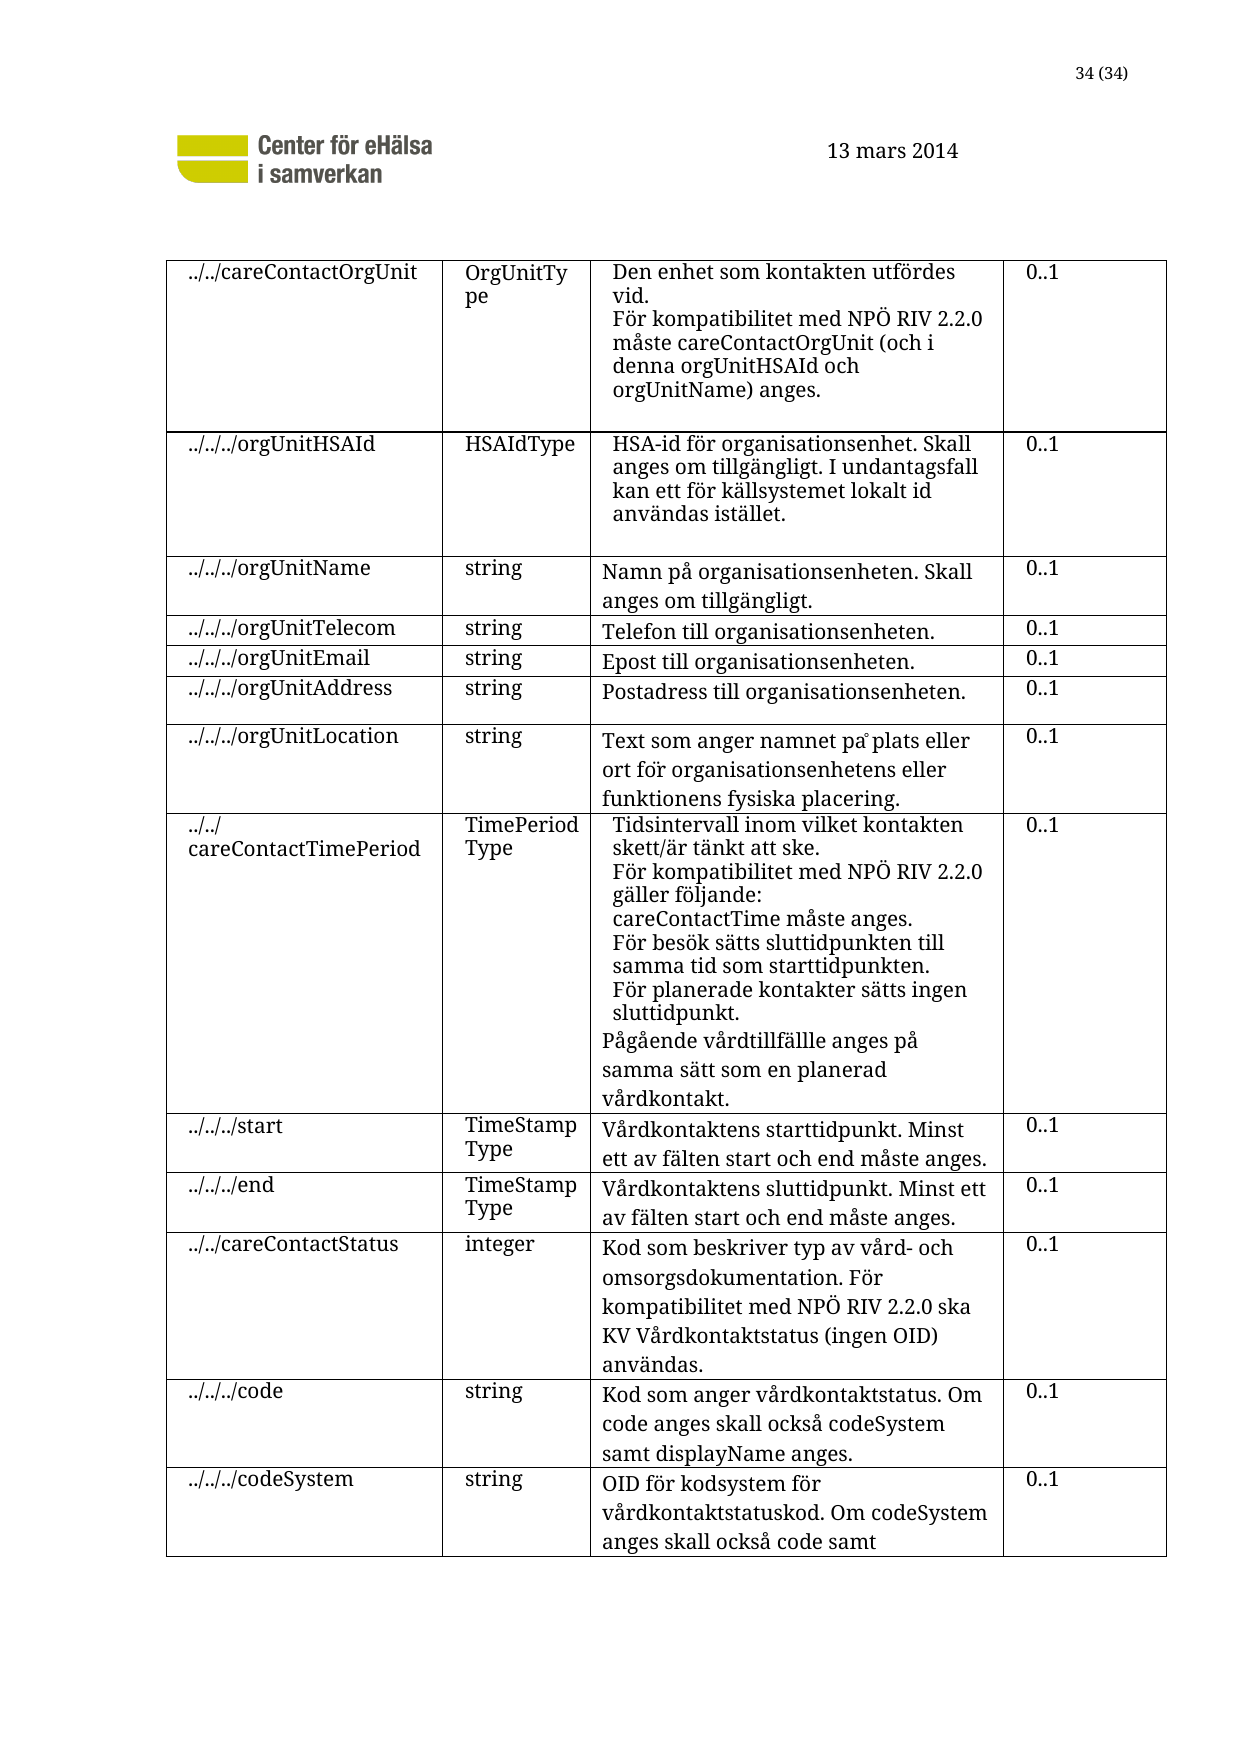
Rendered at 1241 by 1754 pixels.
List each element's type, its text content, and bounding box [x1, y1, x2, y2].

table_cell Namn på organisationsenheten. Skall anges om tillgängligt. [591, 557, 1003, 615]
table_cell string [443, 557, 590, 615]
table_cell 0..1 [1004, 646, 1166, 676]
table_cell Epost till organisationsenheten. [591, 646, 1003, 676]
table_cell TimeStampType [443, 1173, 590, 1232]
table_cell ../../../orgUnitLocation [167, 725, 442, 812]
table_cell HSAIdType [443, 433, 590, 556]
table_cell 0..1 [1004, 616, 1166, 645]
table_cell TimeStampType [443, 1114, 590, 1172]
table_cell string [443, 725, 590, 812]
table_cell ../../careContactTimePeriod [167, 814, 442, 1113]
table_cell ../../../orgUnitHSAId [167, 433, 442, 556]
table_cell 0..1 [1004, 557, 1166, 615]
table_cell ../../careContactOrgUnit [167, 261, 442, 431]
table_cell 0..1 [1004, 1233, 1166, 1378]
table_cell Vårdkontaktens starttidpunkt. Minst ett av fälten start och end måste anges. [591, 1114, 1003, 1172]
table_cell string [443, 646, 590, 676]
table_cell 0..1 [1004, 1173, 1166, 1232]
table_cell ../../../orgUnitName [167, 557, 442, 615]
table_cell OID för kodsystem för vårdkontaktstatuskod. Om codeSystem anges skall också code samt displayName anges [591, 1468, 1003, 1556]
table_cell ../../careContactStatus [167, 1233, 442, 1378]
table_cell string [443, 1380, 590, 1467]
table_cell 0..1 [1004, 1468, 1166, 1556]
table_cell 0..1 [1004, 1114, 1166, 1172]
table_cell Kod som beskriver typ av vård- och omsorgsdokumentation. För kompatibilitet med NPÖ RIV 2.2.0 ska KV Vårdkontaktstatus (ingen OID) användas. [591, 1233, 1003, 1378]
table_cell TimePeriodType [443, 814, 590, 1113]
table_cell ../../../end [167, 1173, 442, 1232]
table_cell Telefon till organisationsenheten. [591, 616, 1003, 645]
table_cell ../../../orgUnitAddress [167, 677, 442, 724]
table_cell Text som anger namnet på plats eller ort för organisationsenhetens eller funktionens fysiska placering. [591, 725, 1003, 812]
table_cell ../../../code [167, 1380, 442, 1467]
table_cell Tidsintervall inom vilket kontakten skett/är tänkt att ske. För kompatibilitet med NPÖ RIV 2.2.0 gäller följande: careContactTime måste anges. För besök sätts sluttidpunkten till samma tid som starttidpunkten. För planerade kontakter sätts ingen sluttidpunkt. Pågående vårdtillfällle anges på samma sätt som en planerad vårdkontakt. [591, 814, 1003, 1113]
table_cell OrgUnitType [443, 261, 590, 431]
table_cell ../../../orgUnitEmail [167, 646, 442, 676]
table_cell ../../../start [167, 1114, 442, 1172]
table_cell Vårdkontaktens sluttidpunkt. Minst ett av fälten start och end måste anges. [591, 1173, 1003, 1232]
table_cell ../../../codeSystem [167, 1468, 442, 1556]
table_cell string [443, 677, 590, 724]
table_cell Den enhet som kontakten utfördes vid. För kompatibilitet med NPÖ RIV 2.2.0 måste careContactOrgUnit (och i denna orgUnitHSAId och orgUnitName) anges. [591, 261, 1003, 431]
table_cell 0..1 [1004, 814, 1166, 1113]
picture [177, 135, 432, 183]
table_cell Kod som anger vårdkontaktstatus. Om code anges skall också codeSystem samt displayName anges. [591, 1380, 1003, 1467]
table_cell integer [443, 1233, 590, 1378]
table_cell ../../../orgUnitTelecom [167, 616, 442, 645]
table_cell Postadress till organisationsenheten. [591, 677, 1003, 724]
table_cell 0..1 [1004, 433, 1166, 556]
table_cell 0..1 [1004, 1380, 1166, 1467]
table_cell 0..1 [1004, 261, 1166, 431]
table_cell string [443, 616, 590, 645]
table_cell 0..1 [1004, 677, 1166, 724]
table_cell HSA-id för organisationsenhet. Skall anges om tillgängligt. I undantagsfall kan ett för källsystemet lokalt id användas istället. [591, 433, 1003, 556]
table_cell 0..1 [1004, 725, 1166, 812]
table_cell string [443, 1468, 590, 1556]
